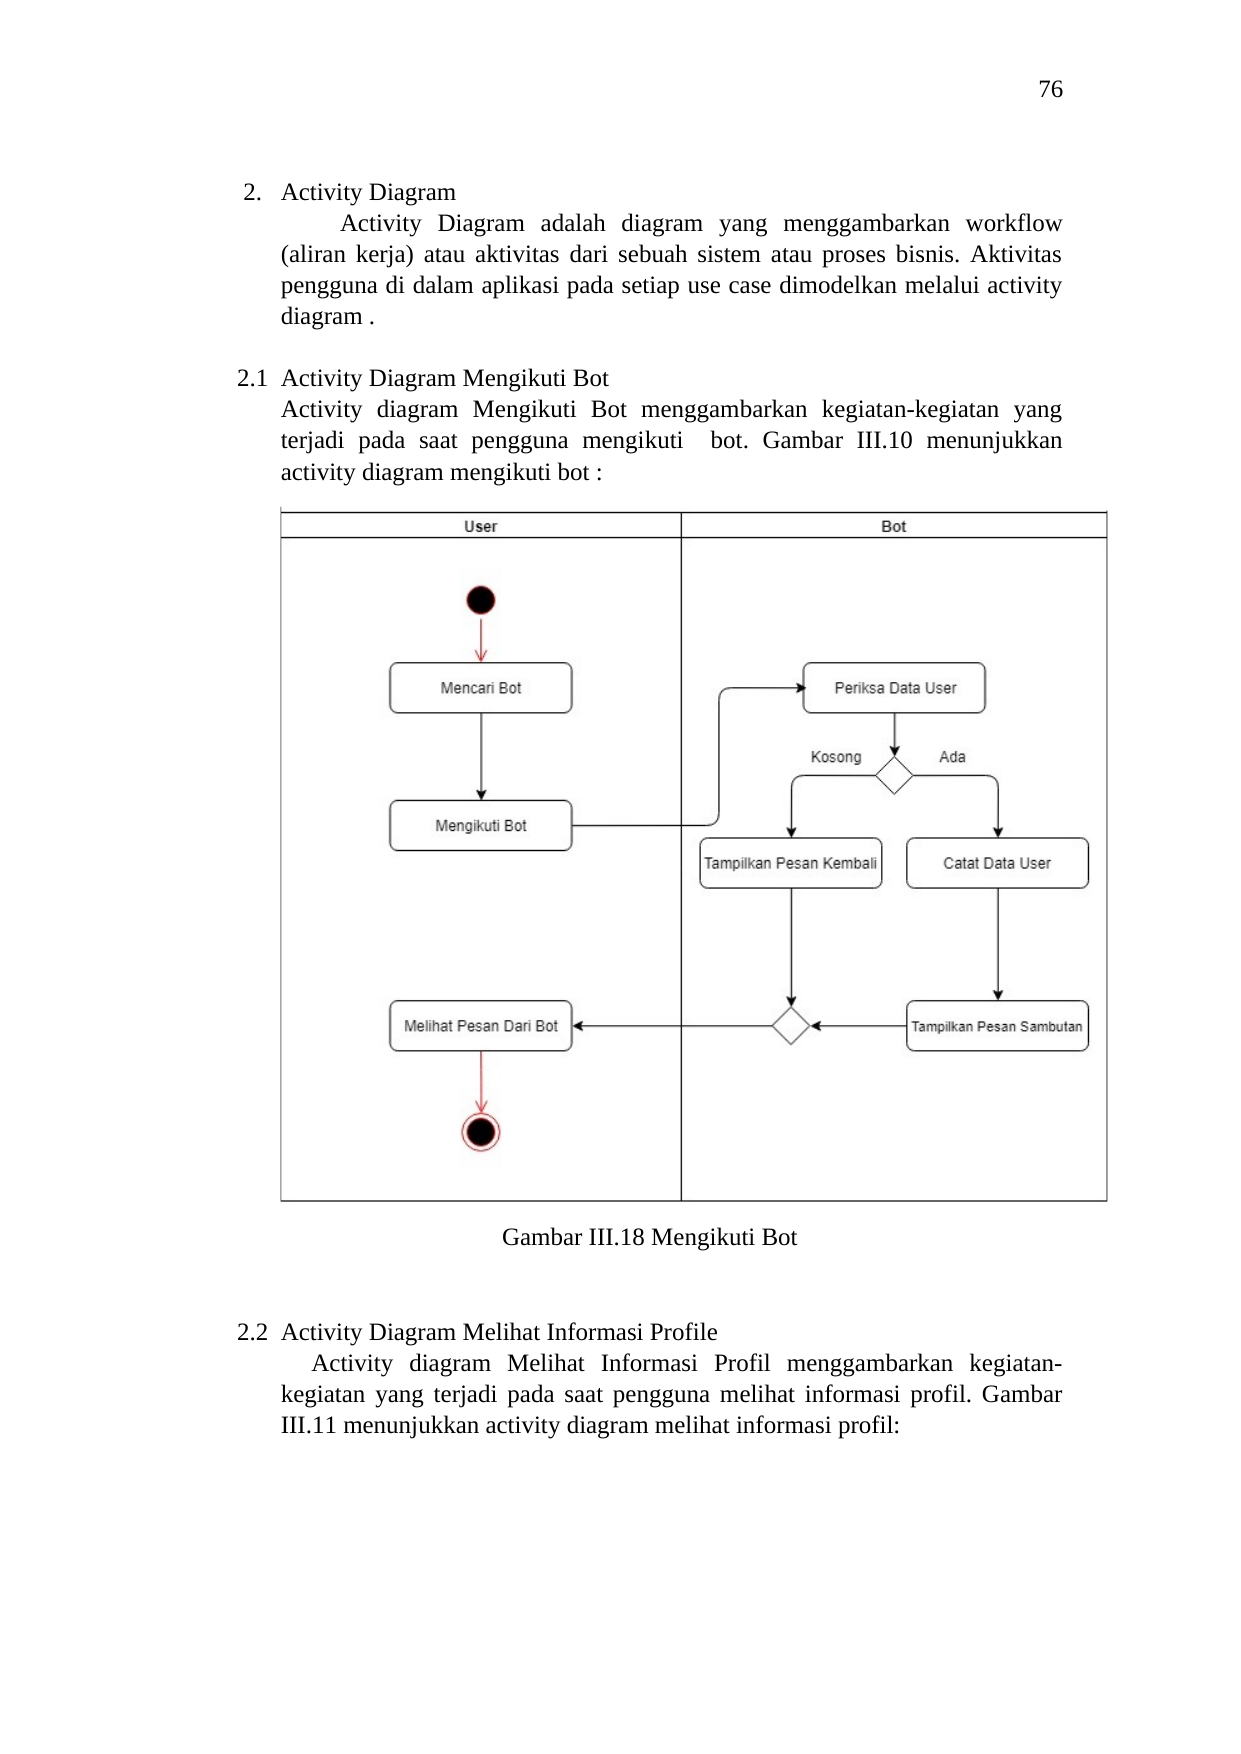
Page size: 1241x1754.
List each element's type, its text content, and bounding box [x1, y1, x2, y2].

text Gambar III.18 Mengikuti Bot [236, 1222, 1063, 1251]
list Activity diagram Melihat Informasi Profil menggambarkan kegiatan-kegiatan yang terjadi pada saat pengguna melihat informasi profil. Gambar III.11 menunjukkan activity diagram melihat informasi profil: [281, 1348, 1063, 1439]
list Activity diagram Mengikuti Bot menggambarkan kegiatan-kegiatan yang terjadi pada saat pengguna mengikuti bot. Gambar III.10 menunjukkan activity diagram mengikuti bot : [281, 394, 1063, 485]
list Activity Diagram Mengikuti Bot [237, 363, 1063, 392]
list Activity Diagram [243, 177, 1063, 206]
list Activity Diagram Melihat Informasi Profile [237, 1317, 1063, 1346]
list Activity Diagram adalah diagram yang menggambarkan workflow (aliran kerja) atau aktivitas dari sebuah sistem atau proses bisnis. Aktivitas pengguna di dalam aplikasi pada setiap use case dimodelkan melalui activity diagram . [281, 208, 1063, 330]
picture [280, 487, 1108, 1203]
